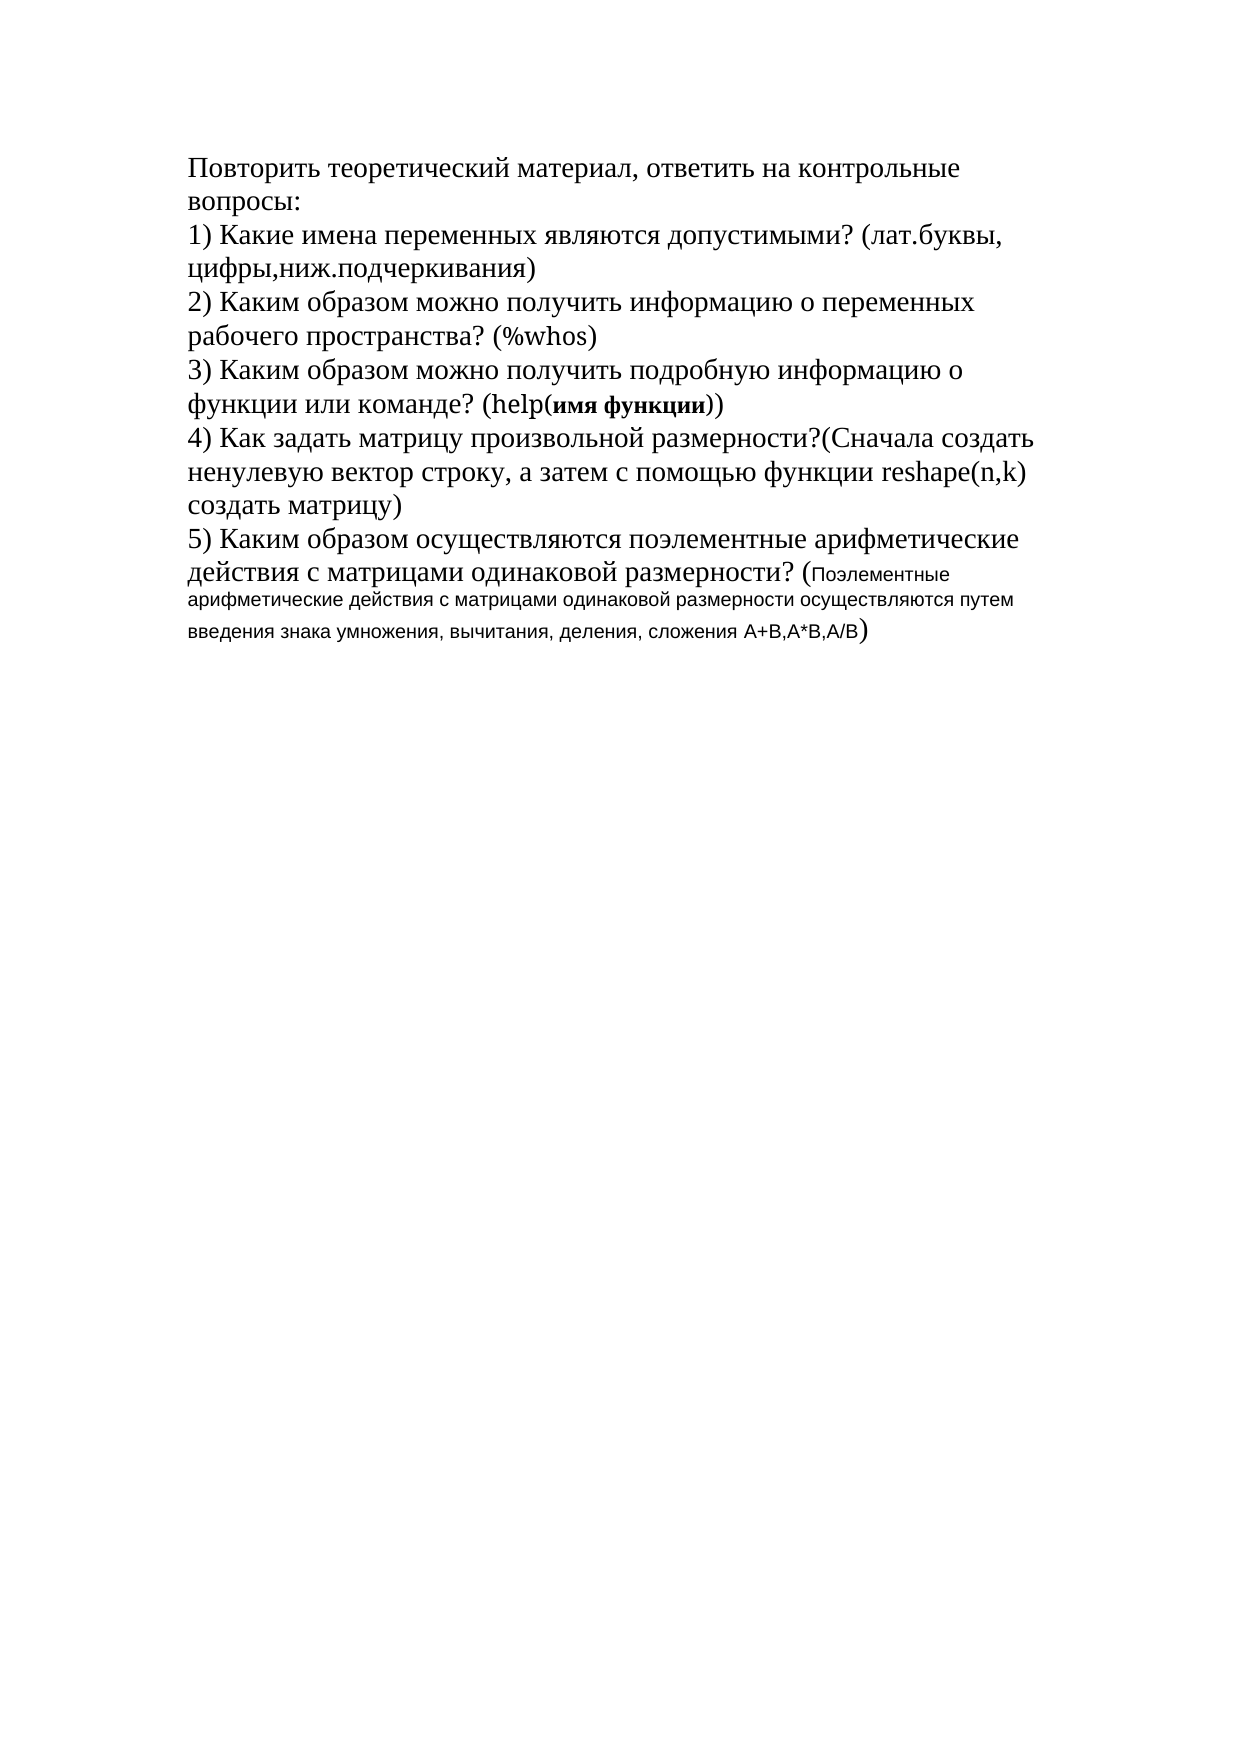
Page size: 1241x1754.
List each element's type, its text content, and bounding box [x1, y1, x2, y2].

list Каким образом осуществляются поэлементные арифметические действия с матрицами одинаковой размерности? (Поэлементные арифметические действия с матрицами одинаковой размерности осуществляются путем введения знака умножения, вычитания, деления, сложения A+B,A*B,A/B) [187, 521, 1053, 644]
list Каким образом можно получить подробную информацию о функции или команде? (help(имя функции)) [187, 352, 1053, 420]
list Как задать матрицу произвольной размерности?(Сначала создать ненулевую вектор строку, а затем с помощью функции reshape(n,k) создать матрицу) [187, 420, 1053, 521]
text Повторить теоретический материал, ответить на контрольные вопросы: [187, 150, 1053, 217]
list Какие имена переменных являются допустимыми? (лат.буквы, цифры,ниж.подчеркивания) [187, 217, 1053, 284]
list Каким образом можно получить информацию о переменных рабочего пространства? (%whos) [187, 284, 1053, 352]
